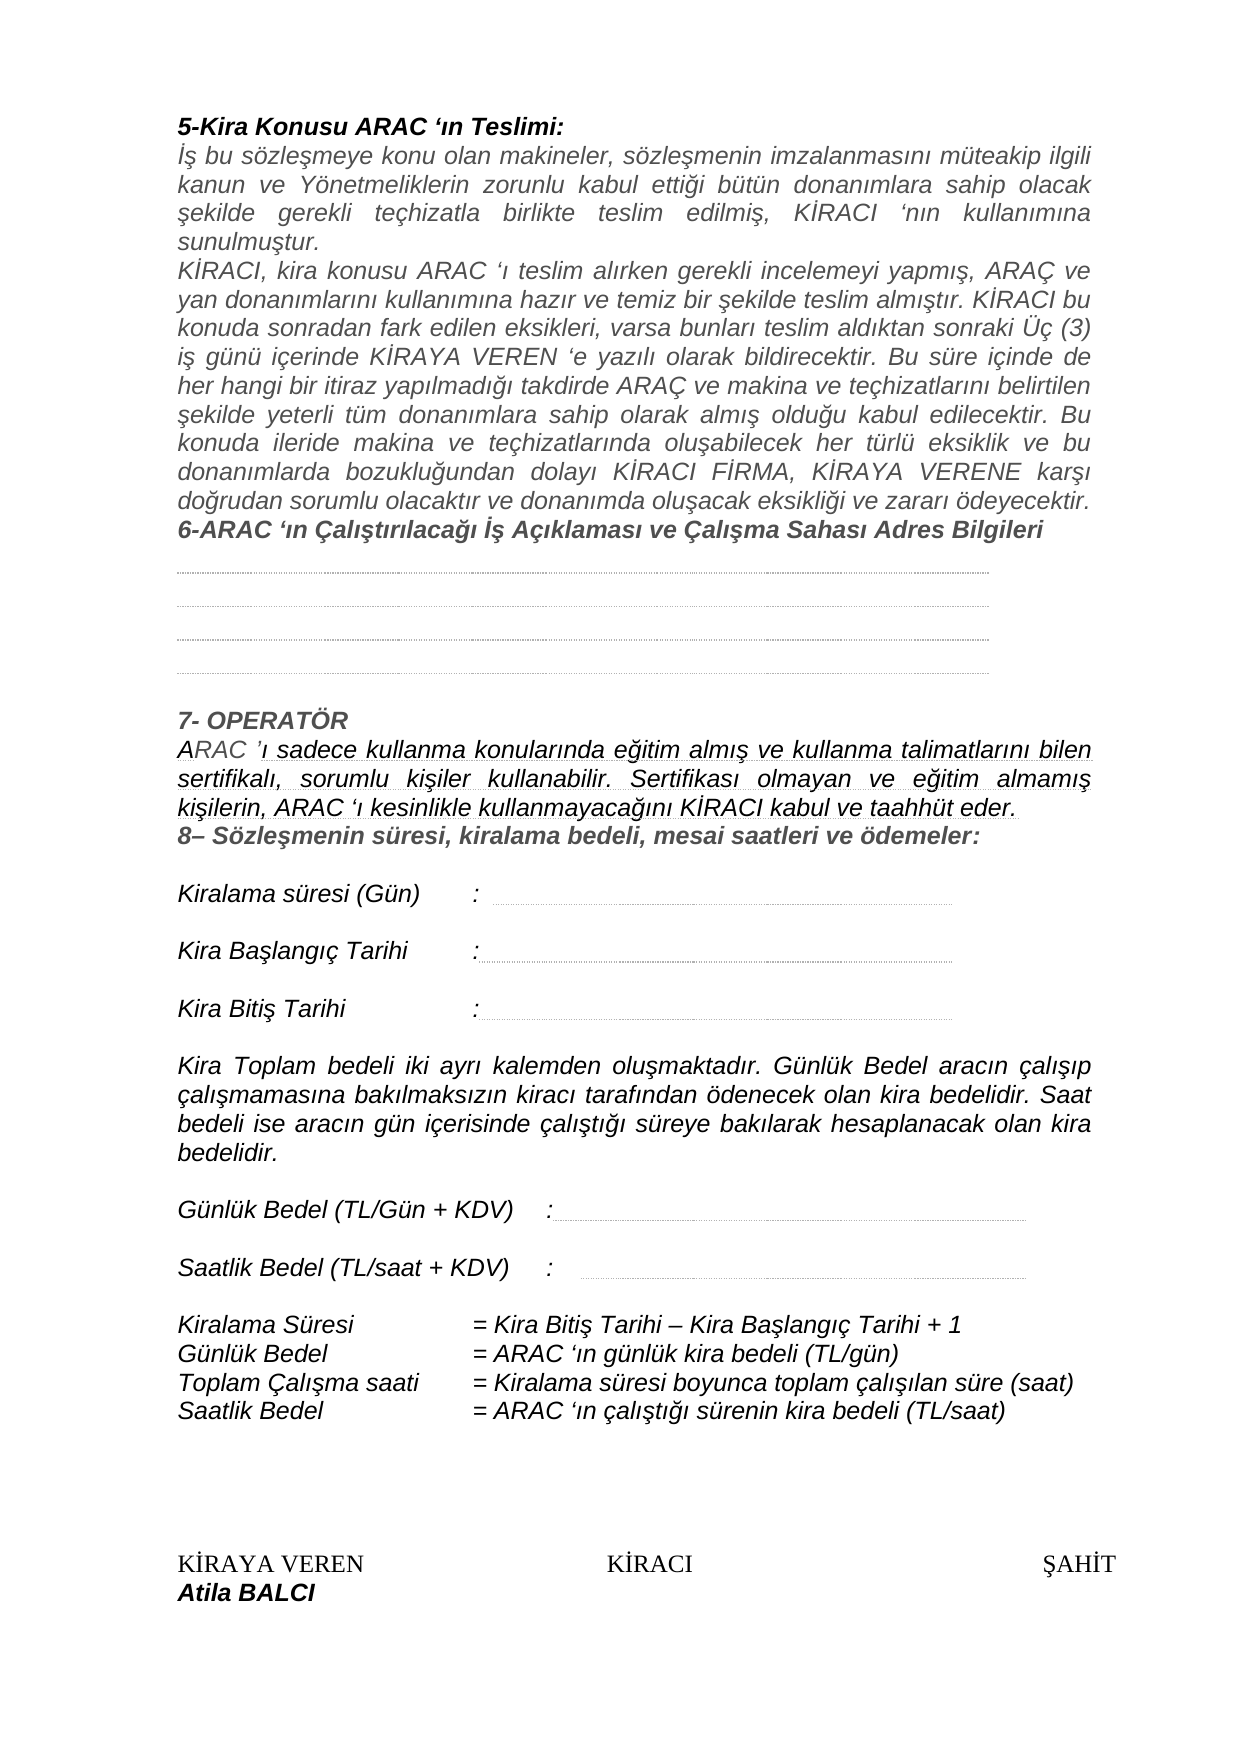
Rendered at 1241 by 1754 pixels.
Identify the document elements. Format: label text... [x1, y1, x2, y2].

text 8– Sözleşmenin süresi, kiralama bedeli, mesai saatleri ve ödemeler: [177, 821, 1093, 850]
text Saatlik Bedel (TL/saat + KDV) : [177, 1253, 1093, 1281]
text Toplam Çalışma saati = Kiralama süresi boyunca toplam çalışılan süre (saat) [177, 1368, 1093, 1396]
text 6-ARAC ‘ın Çalıştırılacağı İş Açıklaması ve Çalışma Sahası Adres Bilgileri [177, 515, 1093, 543]
text Günlük Bedel (TL/Gün + KDV) : [177, 1195, 1093, 1224]
text Saatlik Bedel = ARAC ‘ın çalıştığı sürenin kira bedeli (TL/saat) [177, 1396, 1093, 1425]
text Kiralama süresi (Gün) : [177, 879, 1093, 908]
text 5-Kira Konusu ARAC ‘ın Teslimi: [177, 112, 1093, 141]
text Kira Bitiş Tarihi : [177, 994, 1093, 1023]
text Kira Toplam bedeli iki ayrı kalemden oluşmaktadır. Günlük Bedel aracın çalışıp çalışmamasına bakılmaksızın kiracı tarafından ödenecek olan kira bedelidir. Saat bedeli ise aracın gün içerisinde çalıştığı süreye bakılarak hesaplanacak olan kira bedelidir. [177, 1051, 1093, 1166]
text Kiralama Süresi = Kira Bitiş Tarihi – Kira Başlangıç Tarihi + 1 [177, 1310, 1093, 1339]
text Günlük Bedel = ARAC ‘ın günlük kira bedeli (TL/gün) [177, 1339, 1093, 1368]
text Kira Başlangıç Tarihi : [177, 936, 1093, 965]
text 7- OPERATÖR [177, 706, 1093, 735]
text İş bu sözleşmeye konu olan makineler, sözleşmenin imzalanmasını müteakip ilgili kanun ve Yönetmeliklerin zorunlu kabul ettiği bütün donanımlara sahip olacak şekilde gerekli teçhizatla birlikte teslim edilmiş, KİRACI ‘nın kullanımına sunulmuştur. [177, 141, 1093, 256]
text KİRACI, kira konusu ARAC ‘ı teslim alırken gerekli incelemeyi yapmış, ARAÇ ve yan donanımlarını kullanımına hazır ve temiz bir şekilde teslim almıştır. KİRACI bu konuda sonradan fark edilen eksikleri, varsa bunları teslim aldıktan sonraki Üç (3) iş günü içerinde KİRAYA VEREN ‘e yazılı olarak bildirecektir. Bu süre içinde de her hangi bir itiraz yapılmadığı takdirde ARAÇ ve makina ve teçhizatlarını belirtilen şekilde yeterli tüm donanımlara sahip olarak almış olduğu kabul edilecektir. Bu konuda ileride makina ve teçhizatlarında oluşabilecek her türlü eksiklik ve bu donanımlarda bozukluğundan dolayı KİRACI FİRMA, KİRAYA VERENE karşı doğrudan sorumlu olacaktır ve donanımda oluşacak eksikliği ve zararı ödeyecektir. [177, 256, 1093, 515]
text ARAC ’ı sadece kullanma konularında eğitim almış ve kullanma talimatlarını bilen sertifikalı, sorumlu kişiler kullanabilir. Sertifikası olmayan ve eğitim almamış kişilerin, ARAC ‘ı kesinlikle kullanmayacağını KİRACI kabul ve taahhüt eder. [177, 735, 1093, 821]
